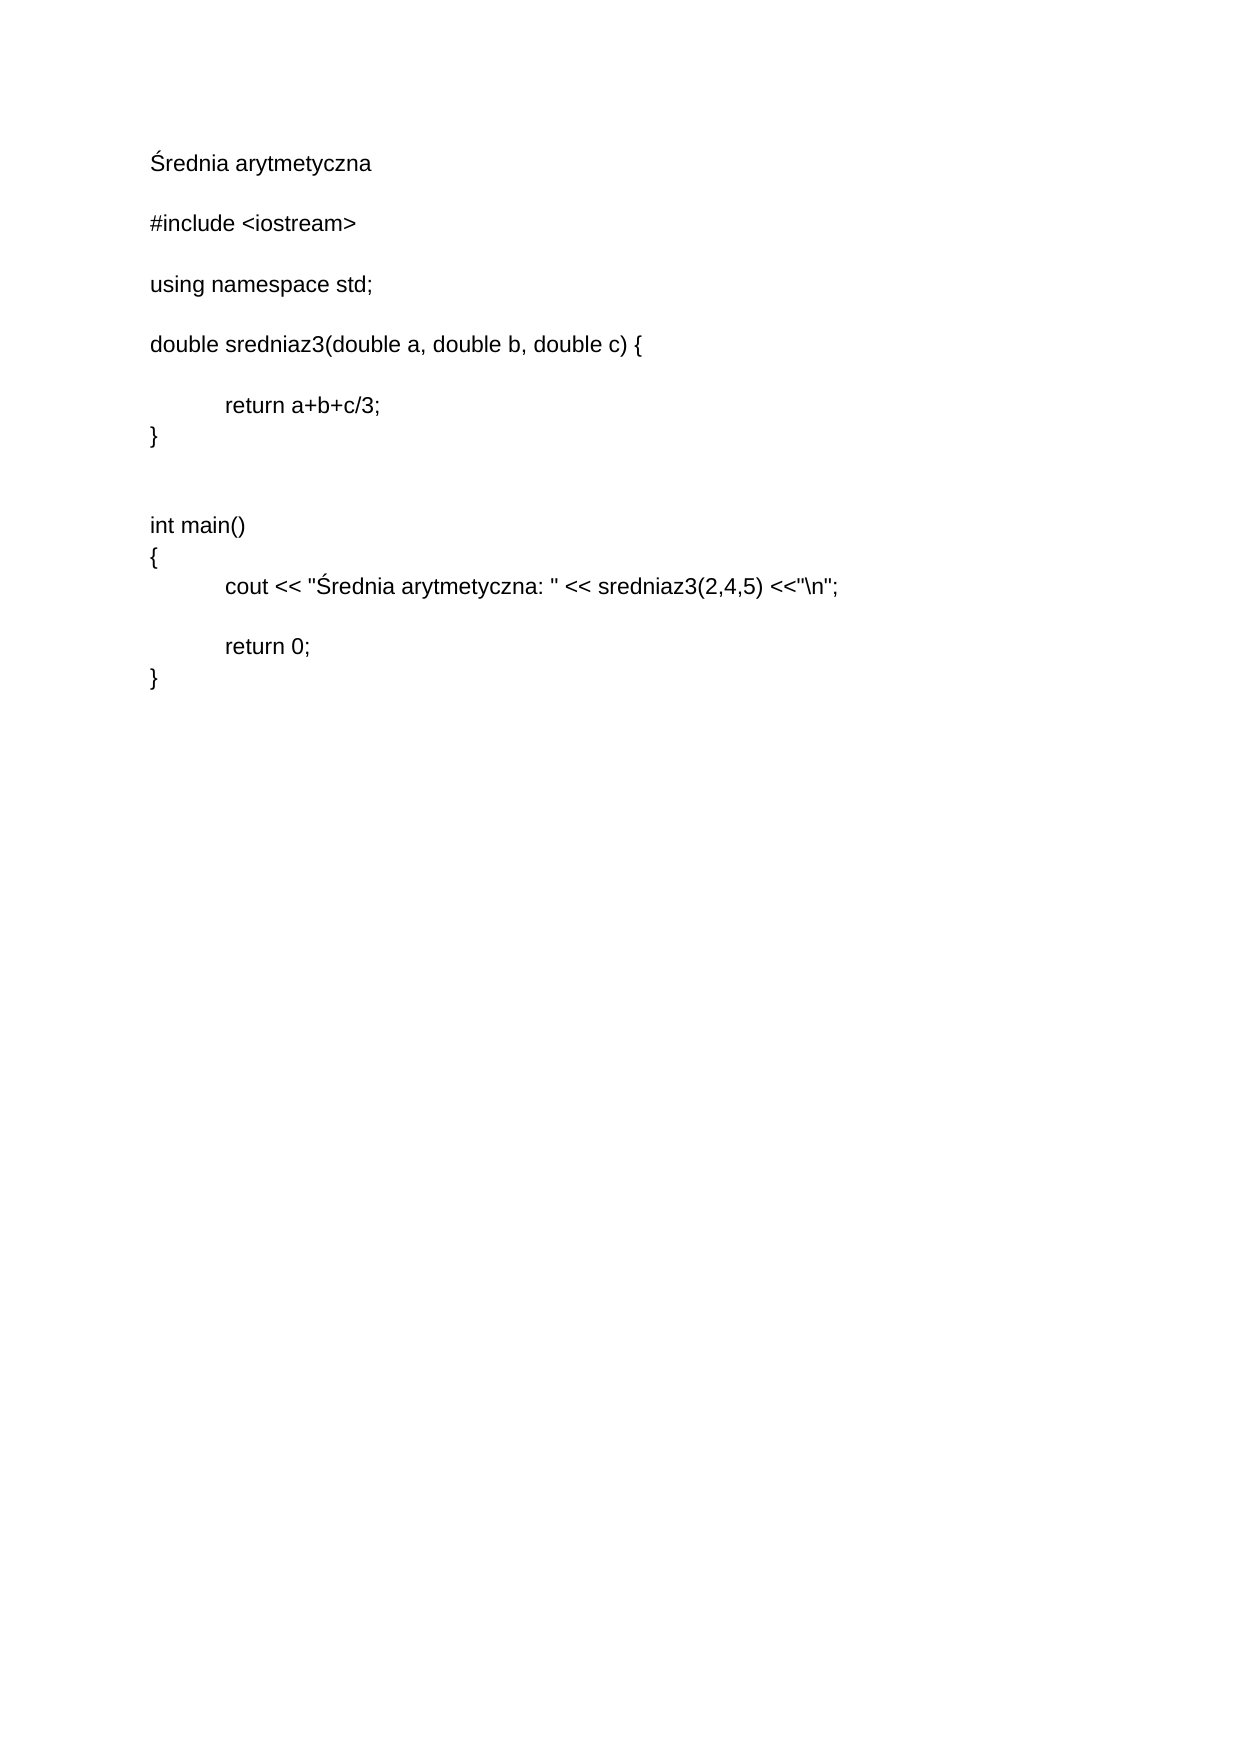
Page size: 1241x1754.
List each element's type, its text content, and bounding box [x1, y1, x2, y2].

text Średnia arytmetyczna [150, 150, 1090, 176]
text return 0; [150, 633, 1090, 660]
text } [150, 422, 1090, 448]
text int main() [150, 512, 1090, 539]
text cout << "Średnia arytmetyczna: " << sredniaz3(2,4,5) <<"\n"; [150, 573, 1090, 599]
text #include <iostream> [150, 210, 1090, 237]
text } [150, 663, 1090, 690]
text return a+b+c/3; [150, 392, 1090, 418]
text double sredniaz3(double a, double b, double c) { [150, 331, 1090, 358]
text using namespace std; [150, 271, 1090, 297]
text { [150, 543, 1090, 569]
